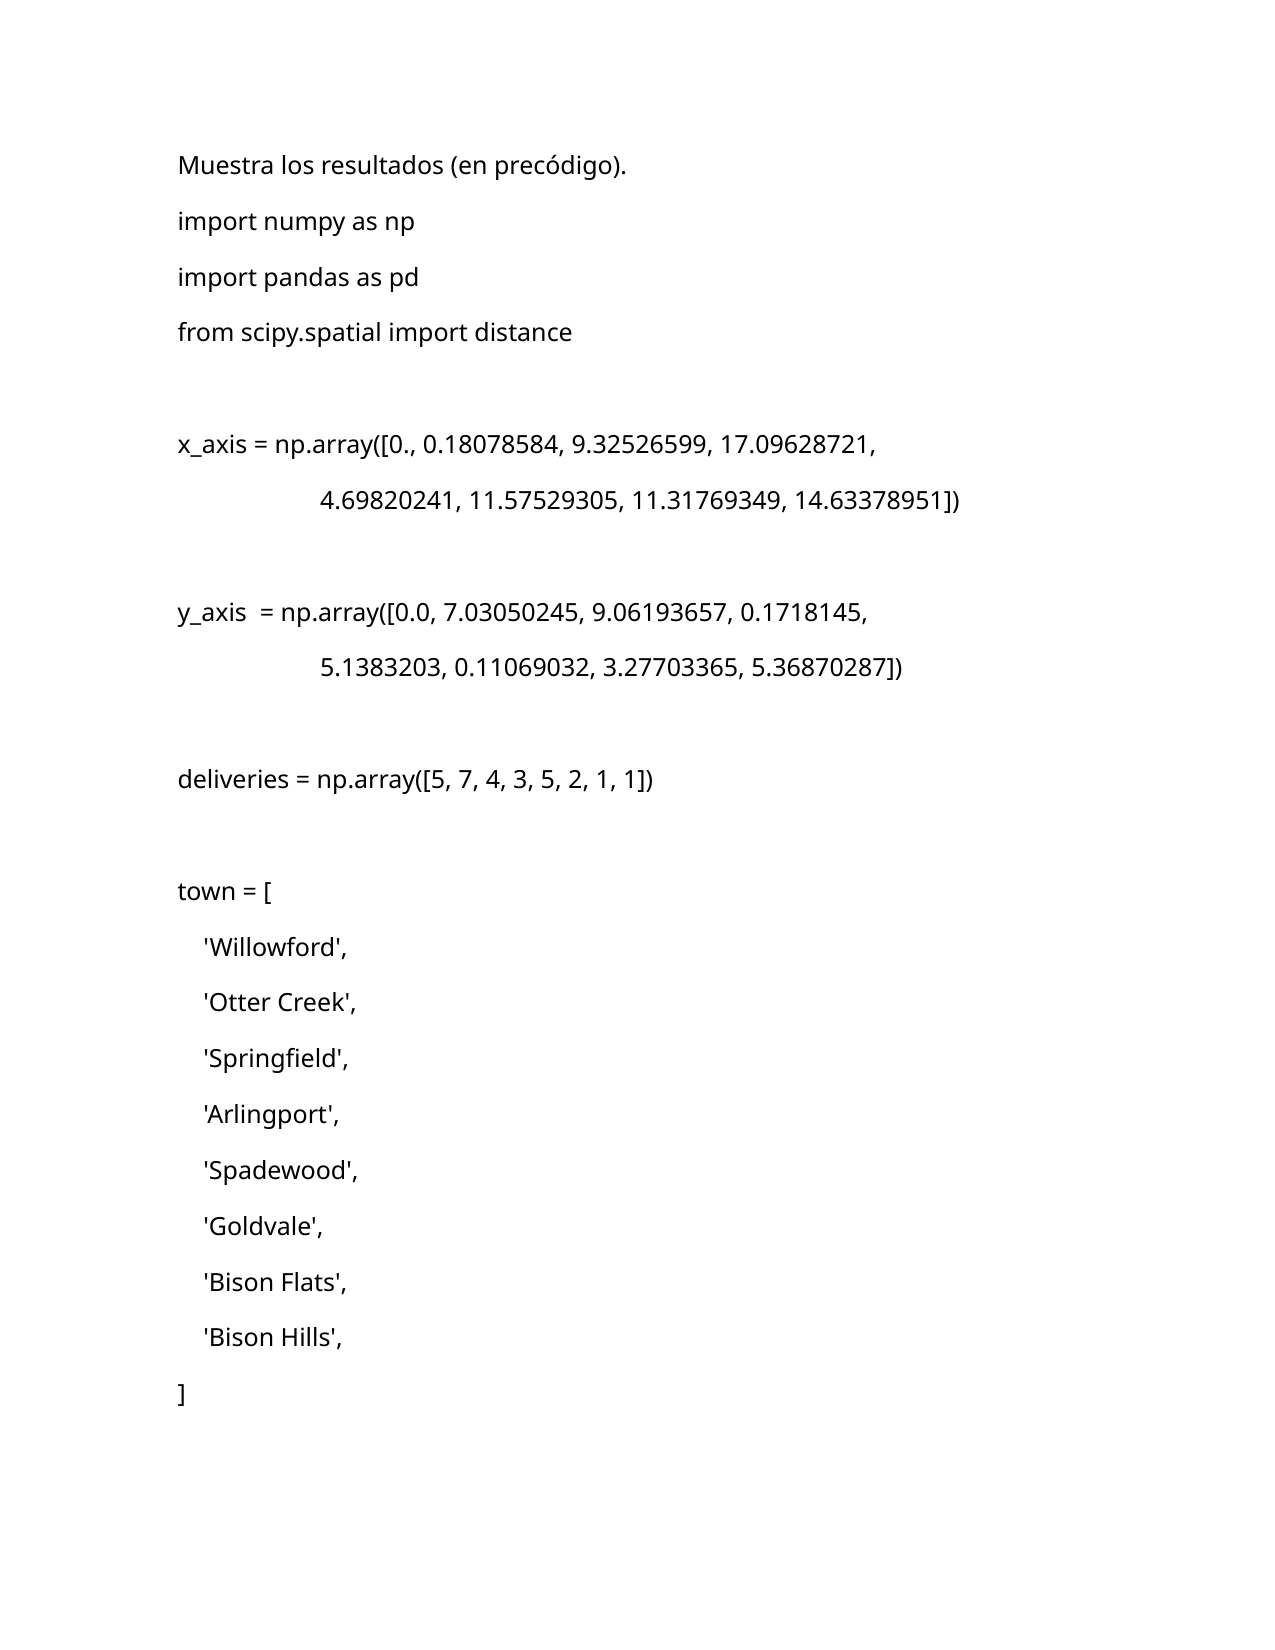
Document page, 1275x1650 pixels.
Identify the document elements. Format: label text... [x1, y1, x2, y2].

text 5.1383203, 0.11069032, 3.27703365, 5.36870287]) [177, 650, 1098, 684]
text y_axis = np.array([0.0, 7.03050245, 9.06193657, 0.1718145, [177, 594, 1098, 628]
text import pandas as pd [177, 259, 1098, 293]
text 'Bison Flats', [177, 1264, 1098, 1298]
text Muestra los resultados (en precódigo). [177, 148, 1098, 182]
text 'Otter Creek', [177, 985, 1098, 1019]
text ] [177, 1376, 1098, 1410]
text town = [ [177, 873, 1098, 907]
text from scipy.spatial import distance [177, 315, 1098, 349]
text 'Arlingport', [177, 1097, 1098, 1131]
text 'Bison Hills', [177, 1320, 1098, 1354]
text 4.69820241, 11.57529305, 11.31769349, 14.63378951]) [177, 483, 1098, 517]
text 'Spadewood', [177, 1153, 1098, 1187]
text 'Willowford', [177, 929, 1098, 963]
text x_axis = np.array([0., 0.18078584, 9.32526599, 17.09628721, [177, 427, 1098, 461]
text import numpy as np [177, 203, 1098, 237]
text deliveries = np.array([5, 7, 4, 3, 5, 2, 1, 1]) [177, 762, 1098, 796]
text 'Goldvale', [177, 1208, 1098, 1242]
text 'Springfield', [177, 1041, 1098, 1075]
